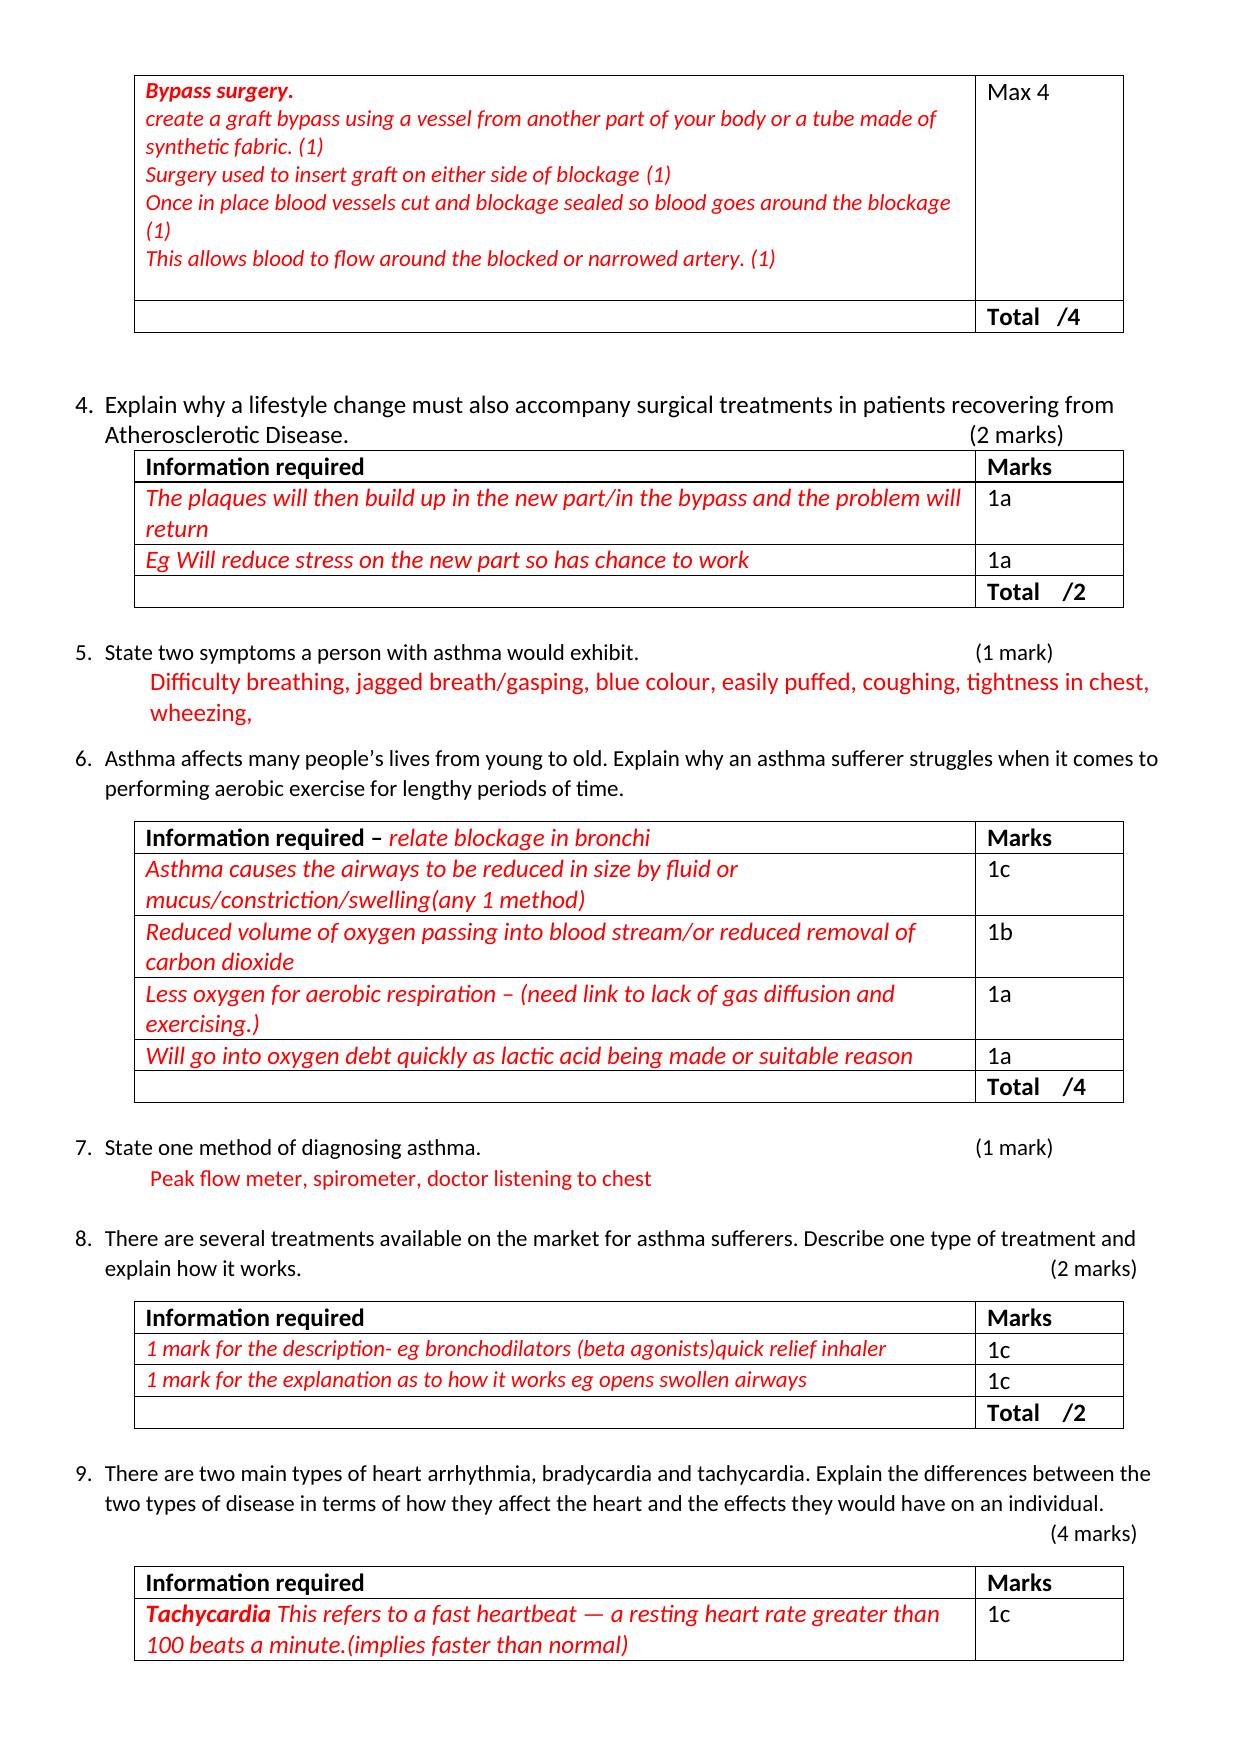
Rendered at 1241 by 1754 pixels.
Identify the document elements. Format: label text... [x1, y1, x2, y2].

list Peak flow meter, spirometer, doctor listening to chest [104, 1164, 1165, 1192]
table_header Marks [976, 1567, 1123, 1598]
table_cell [135, 301, 975, 332]
table_cell Less oxygen for aerobic respiration – (need link to lack of gas diffusion and exercising.) [135, 978, 975, 1039]
table_header Marks [976, 451, 1123, 481]
table_cell Max 4 [976, 76, 1123, 300]
table_header Marks [976, 822, 1123, 853]
table_cell Asthma causes the airways to be reduced in size by fluid or mucus/constriction/swelling(any 1 method) [135, 854, 975, 915]
table_cell 1 mark for the explanation as to how it works eg opens swollen airways [135, 1365, 975, 1396]
list There are several treatments available on the market for asthma sufferers. Describe one type of treatment and explain how it works. (2 marks) [75, 1224, 1165, 1282]
list There are two main types of heart arrhythmia, bradycardia and tachycardia. Explain the differences between the two types of disease in terms of how they affect the heart and the effects they would have on an individual. (4 marks) [75, 1459, 1165, 1547]
table_cell 1b [976, 916, 1123, 977]
table_cell 1a [976, 1040, 1123, 1070]
table_cell Total /2 [976, 576, 1123, 607]
table_cell 1c [976, 854, 1123, 915]
list State one method of diagnosing asthma. (1 mark) [75, 1133, 1165, 1162]
table_cell 1 mark for the description- eg bronchodilators (beta agonists)quick relief inhaler [135, 1334, 975, 1364]
table_cell 1a [976, 978, 1123, 1039]
table_header Information required [135, 1302, 975, 1333]
table_cell 1c [976, 1599, 1123, 1660]
table_header Information required [135, 1567, 975, 1598]
table_cell Reduced volume of oxygen passing into blood stream/or reduced removal of carbon dioxide [135, 916, 975, 977]
list Asthma affects many people’s lives from young to old. Explain why an asthma sufferer struggles when it comes to performing aerobic exercise for lengthy periods of time. [75, 744, 1165, 802]
text Difficulty breathing, jagged breath/gasping, blue colour, easily puffed, coughing, tightness in chest, wheezing, [150, 666, 1165, 727]
list Explain why a lifestyle change must also accompany surgical treatments in patients recovering from Atherosclerotic Disease. (2 marks) [75, 389, 1165, 450]
table_cell 1c [976, 1334, 1123, 1364]
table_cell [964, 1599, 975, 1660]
table_cell Will go into oxygen debt quickly as lactic acid being made or suitable reason [135, 1040, 975, 1070]
table_header Marks [976, 1302, 1123, 1333]
table_header Information required – relate blockage in bronchi [135, 822, 975, 853]
table_cell [135, 1071, 975, 1102]
list State two symptoms a person with asthma would exhibit. (1 mark) [75, 638, 1165, 666]
table_cell Bypass surgery. create a graft bypass using a vessel from another part of your body or a tube made of synthetic fabric. (1) Surgery used to insert graft on either side of blockage (1) Once in place blood vessels cut and blockage sealed so blood goes around the blockage (1) This allows blood to flow around the blocked or narrowed artery. (1) [135, 76, 975, 300]
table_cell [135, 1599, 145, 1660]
table_cell Total /4 [976, 1071, 1123, 1102]
table_cell Eg Will reduce stress on the new part so has chance to work [135, 545, 975, 575]
table_cell The plaques will then build up in the new part/in the bypass and the problem will return [135, 483, 975, 543]
table_cell Total /2 [976, 1397, 1123, 1427]
table_cell [135, 1397, 975, 1427]
table_cell 1a [976, 545, 1123, 575]
table_header Information required [135, 451, 975, 481]
table_cell [135, 576, 975, 607]
table_cell 1c [976, 1365, 1123, 1396]
table_cell 1a [976, 483, 1123, 543]
table_cell Total /4 [976, 301, 1123, 332]
